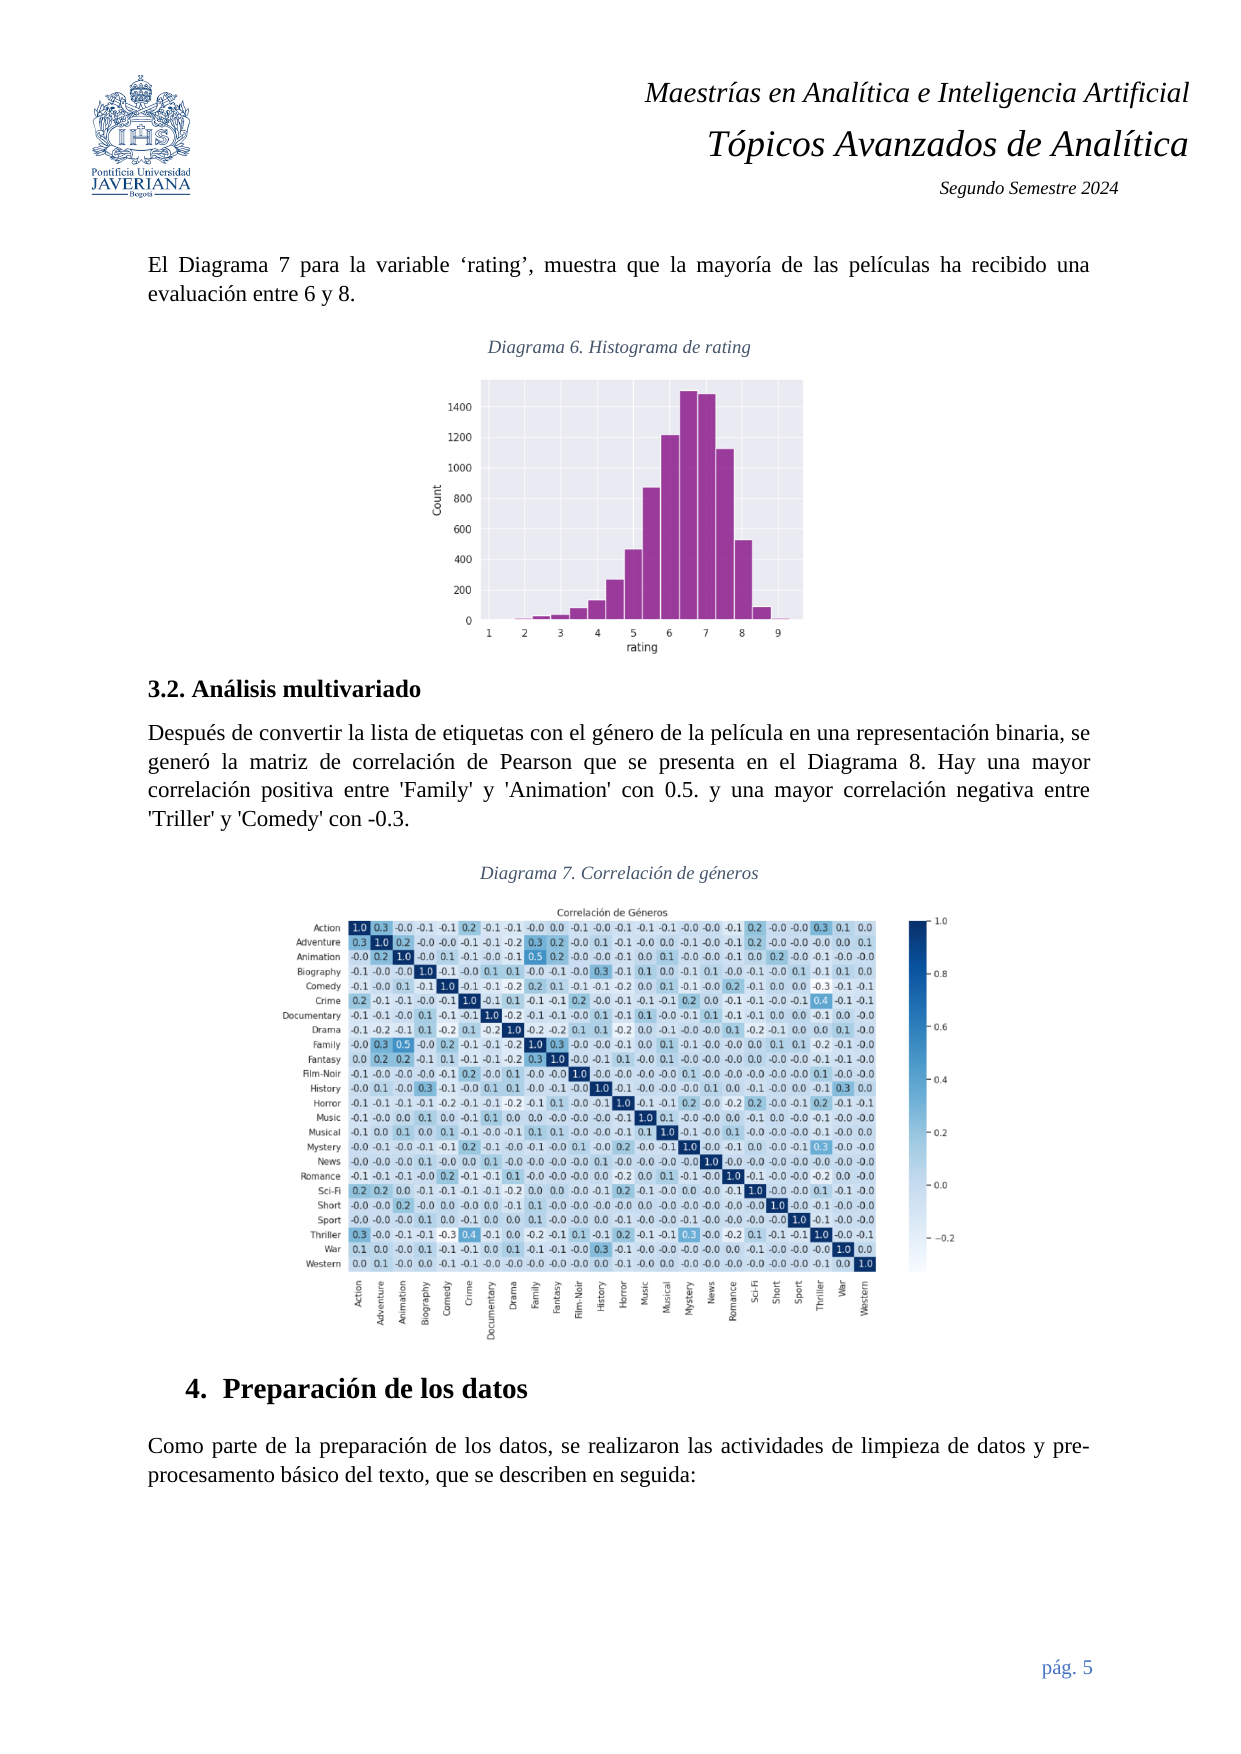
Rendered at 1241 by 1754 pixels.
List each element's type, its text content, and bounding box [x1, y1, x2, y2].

picture [91, 75, 191, 203]
picture [427, 378, 813, 660]
text Como parte de la preparación de los datos, se realizaron las actividades de limpieza de datos y pre-procesamento básico del texto, que se describen en seguida: [148, 1432, 1092, 1487]
text Diagrama 7. Correlación de géneros [148, 862, 1092, 883]
text Diagrama 6. Histograma de rating [148, 336, 1092, 358]
text El Diagrama 7 para la variable ‘rating’, muestra que la mayoría de las películas ha recibido una evaluación entre 6 y 8. [148, 251, 1092, 306]
subtitle Preparación de los datos [185, 1371, 1092, 1405]
subtitle 3.2. Análisis multivariado [148, 674, 1092, 703]
text Después de convertir la lista de etiquetas con el género de la película en una representación binaria, se generó la matriz de correlación de Pearson que se presenta en el Diagrama 8. Hay una mayor correlación positiva entre 'Family' y 'Animation' con 0.5. y una mayor correlación negativa entre 'Triller' y 'Comedy' con -0.3. [148, 719, 1092, 831]
picture [276, 904, 964, 1345]
